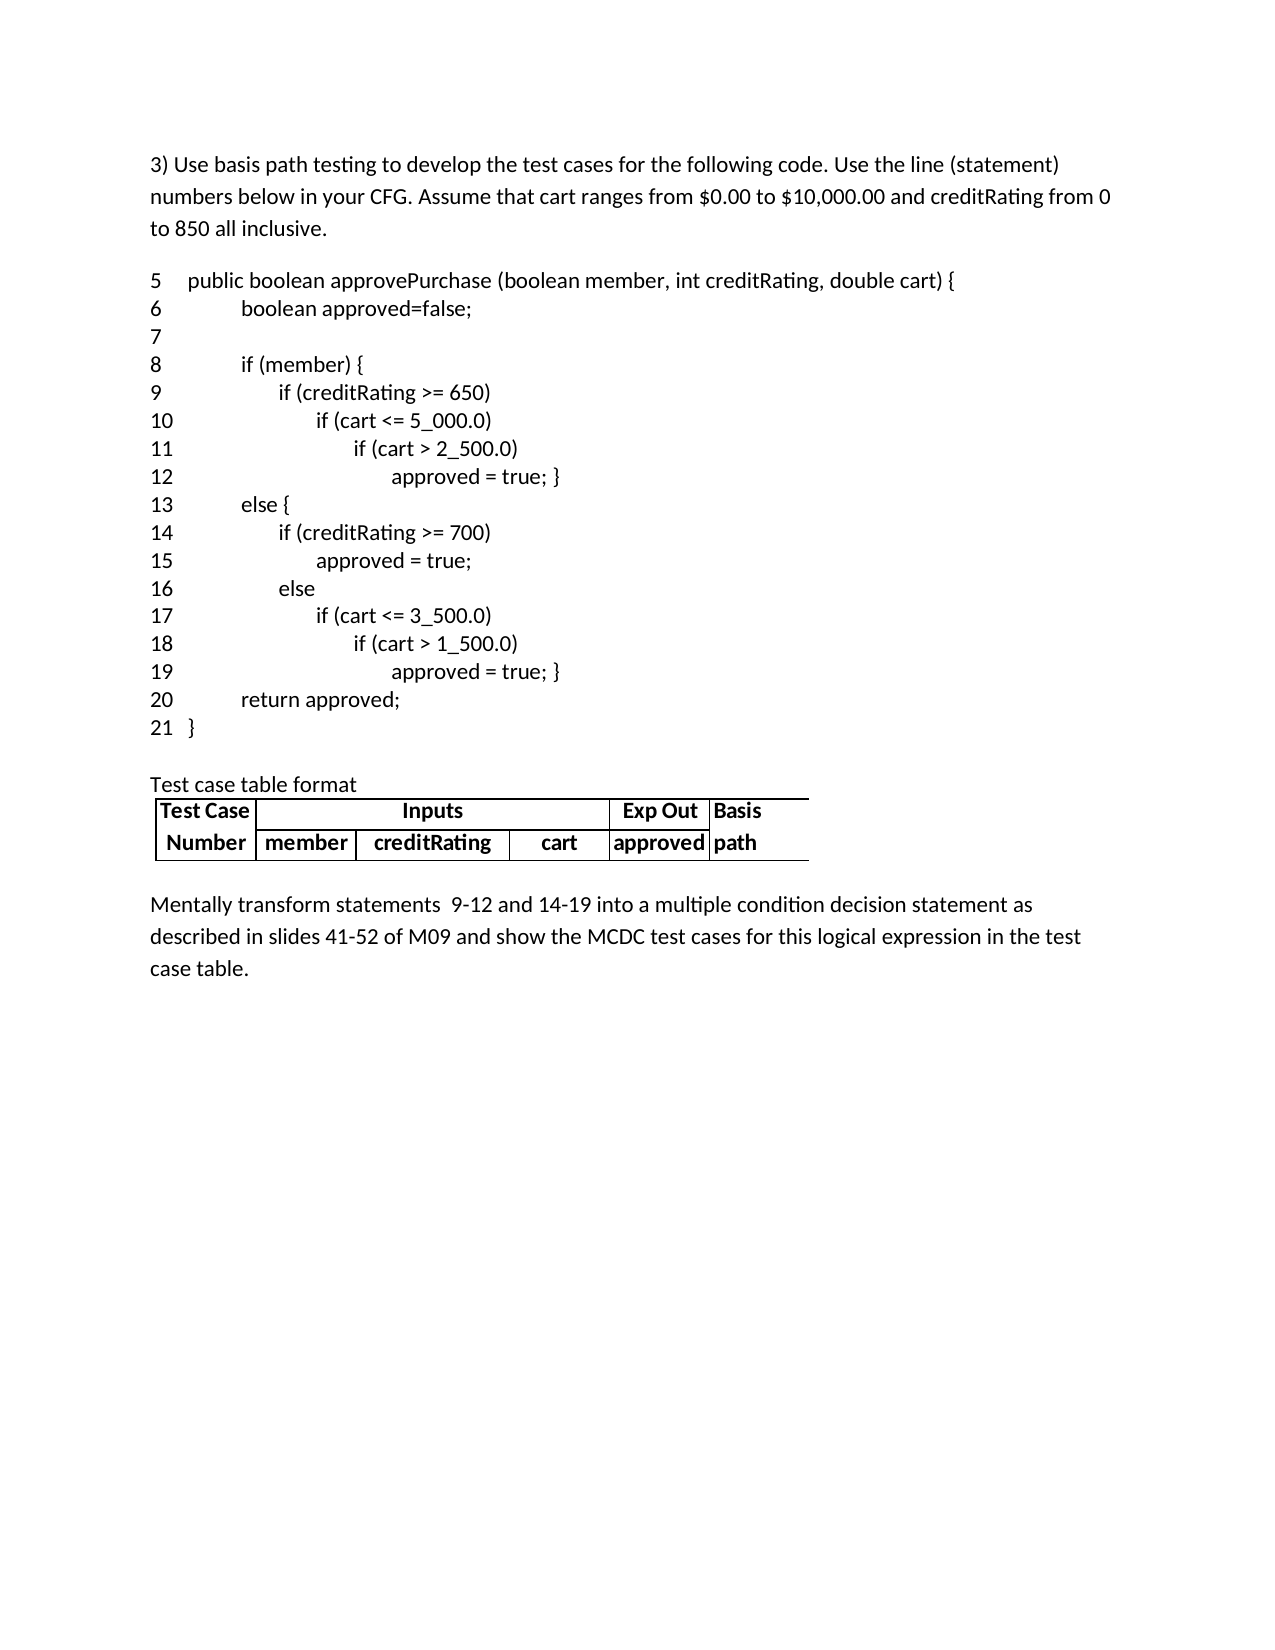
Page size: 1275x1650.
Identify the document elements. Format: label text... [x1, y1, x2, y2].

text 3) Use basis path testing to develop the test cases for the following code. Use the line (statement) numbers below in your CFG. Assume that cart ranges from $0.00 to $10,000.00 and creditRating from 0 to 850 all inclusive. [150, 150, 1125, 242]
text Mentally transform statements 9-12 and 14-19 into a multiple condition decision statement as described in slides 41-52 of M09 and show the MCDC test cases for this logical expression in the test case table. [150, 890, 1125, 982]
text Test case table format [150, 770, 1125, 798]
